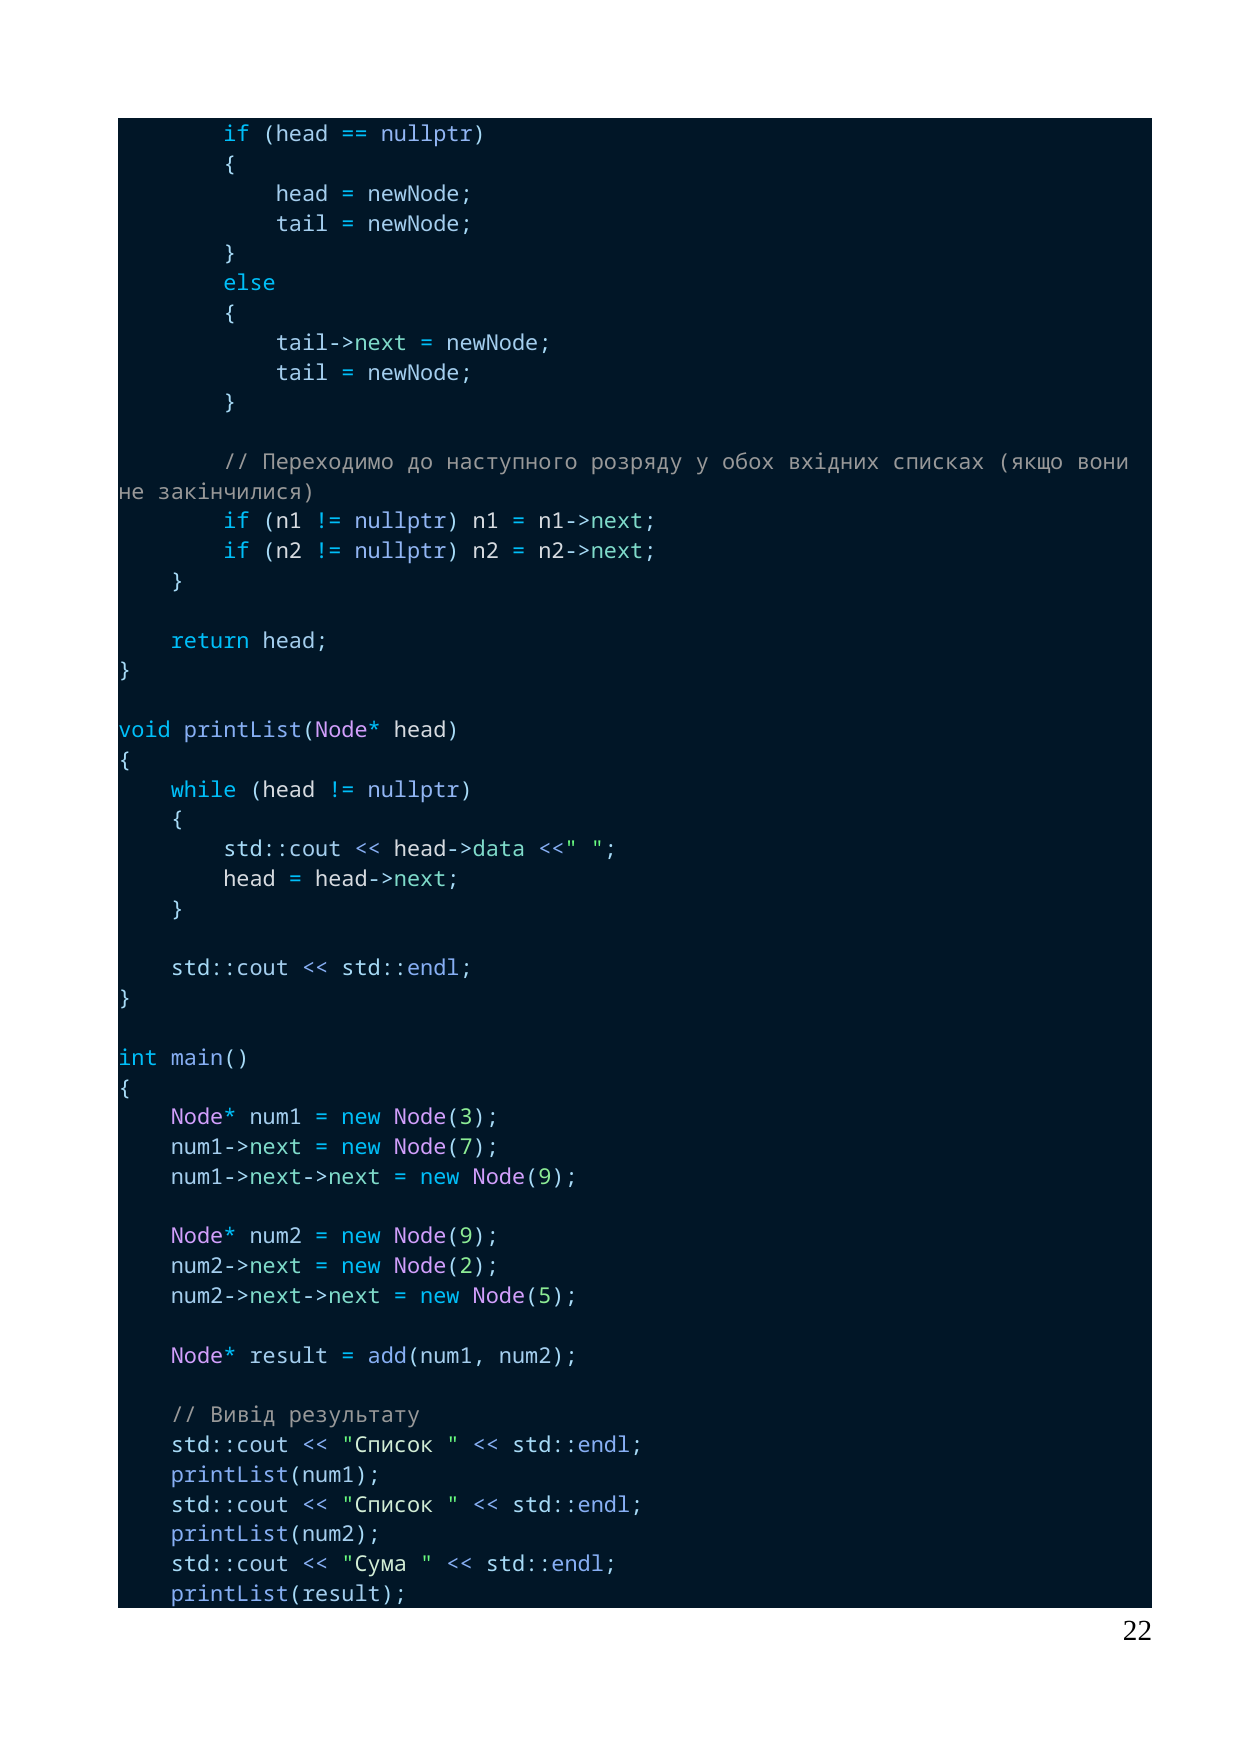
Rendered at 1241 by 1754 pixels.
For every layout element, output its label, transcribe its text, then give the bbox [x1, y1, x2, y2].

text num2->next = new Node(2); [118, 1250, 1152, 1280]
text return head; [118, 624, 1152, 654]
text tail = newNode; [118, 356, 1152, 386]
text // Переходимо до наступного розряду у обох вхідних списках (якщо вони не закінчилися) [118, 446, 1152, 505]
text } [118, 386, 1152, 416]
text tail = newNode; [118, 207, 1152, 237]
text printList(num2); [118, 1518, 1152, 1548]
text std::cout << "Список " << std::endl; [118, 1429, 1152, 1459]
text while (head != nullptr) [118, 773, 1152, 803]
text tail->next = newNode; [118, 327, 1152, 356]
text if (head == nullptr) [118, 118, 1152, 148]
text { [118, 297, 1152, 327]
text void printList(Node* head) [118, 714, 1152, 744]
text } [118, 893, 1152, 922]
text printList(num1); [118, 1459, 1152, 1488]
text Node* num1 = new Node(3); [118, 1101, 1152, 1131]
text } [118, 654, 1152, 684]
text num2->next->next = new Node(5); [118, 1280, 1152, 1310]
text std::cout << "Список " << std::endl; [118, 1488, 1152, 1518]
text Node* result = add(num1, num2); [118, 1339, 1152, 1369]
text { [118, 744, 1152, 773]
text } [118, 565, 1152, 595]
text if (n1 != nullptr) n1 = n1->next; [118, 505, 1152, 535]
text std::cout << std::endl; [118, 952, 1152, 982]
text // Вивід результату [118, 1399, 1152, 1429]
text else [118, 267, 1152, 297]
text { [118, 803, 1152, 833]
text { [118, 148, 1152, 178]
text head = head->next; [118, 863, 1152, 893]
text if (n2 != nullptr) n2 = n2->next; [118, 535, 1152, 565]
text head = newNode; [118, 178, 1152, 207]
text { [118, 1071, 1152, 1101]
text } [118, 982, 1152, 1012]
text std::cout << "Сума " << std::endl; [118, 1548, 1152, 1578]
text int main() [118, 1042, 1152, 1071]
text Node* num2 = new Node(9); [118, 1220, 1152, 1250]
text std::cout << head->data <<" "; [118, 833, 1152, 863]
text } [118, 237, 1152, 267]
text num1->next->next = new Node(9); [118, 1161, 1152, 1191]
text printList(result); [118, 1578, 1152, 1608]
text num1->next = new Node(7); [118, 1131, 1152, 1161]
